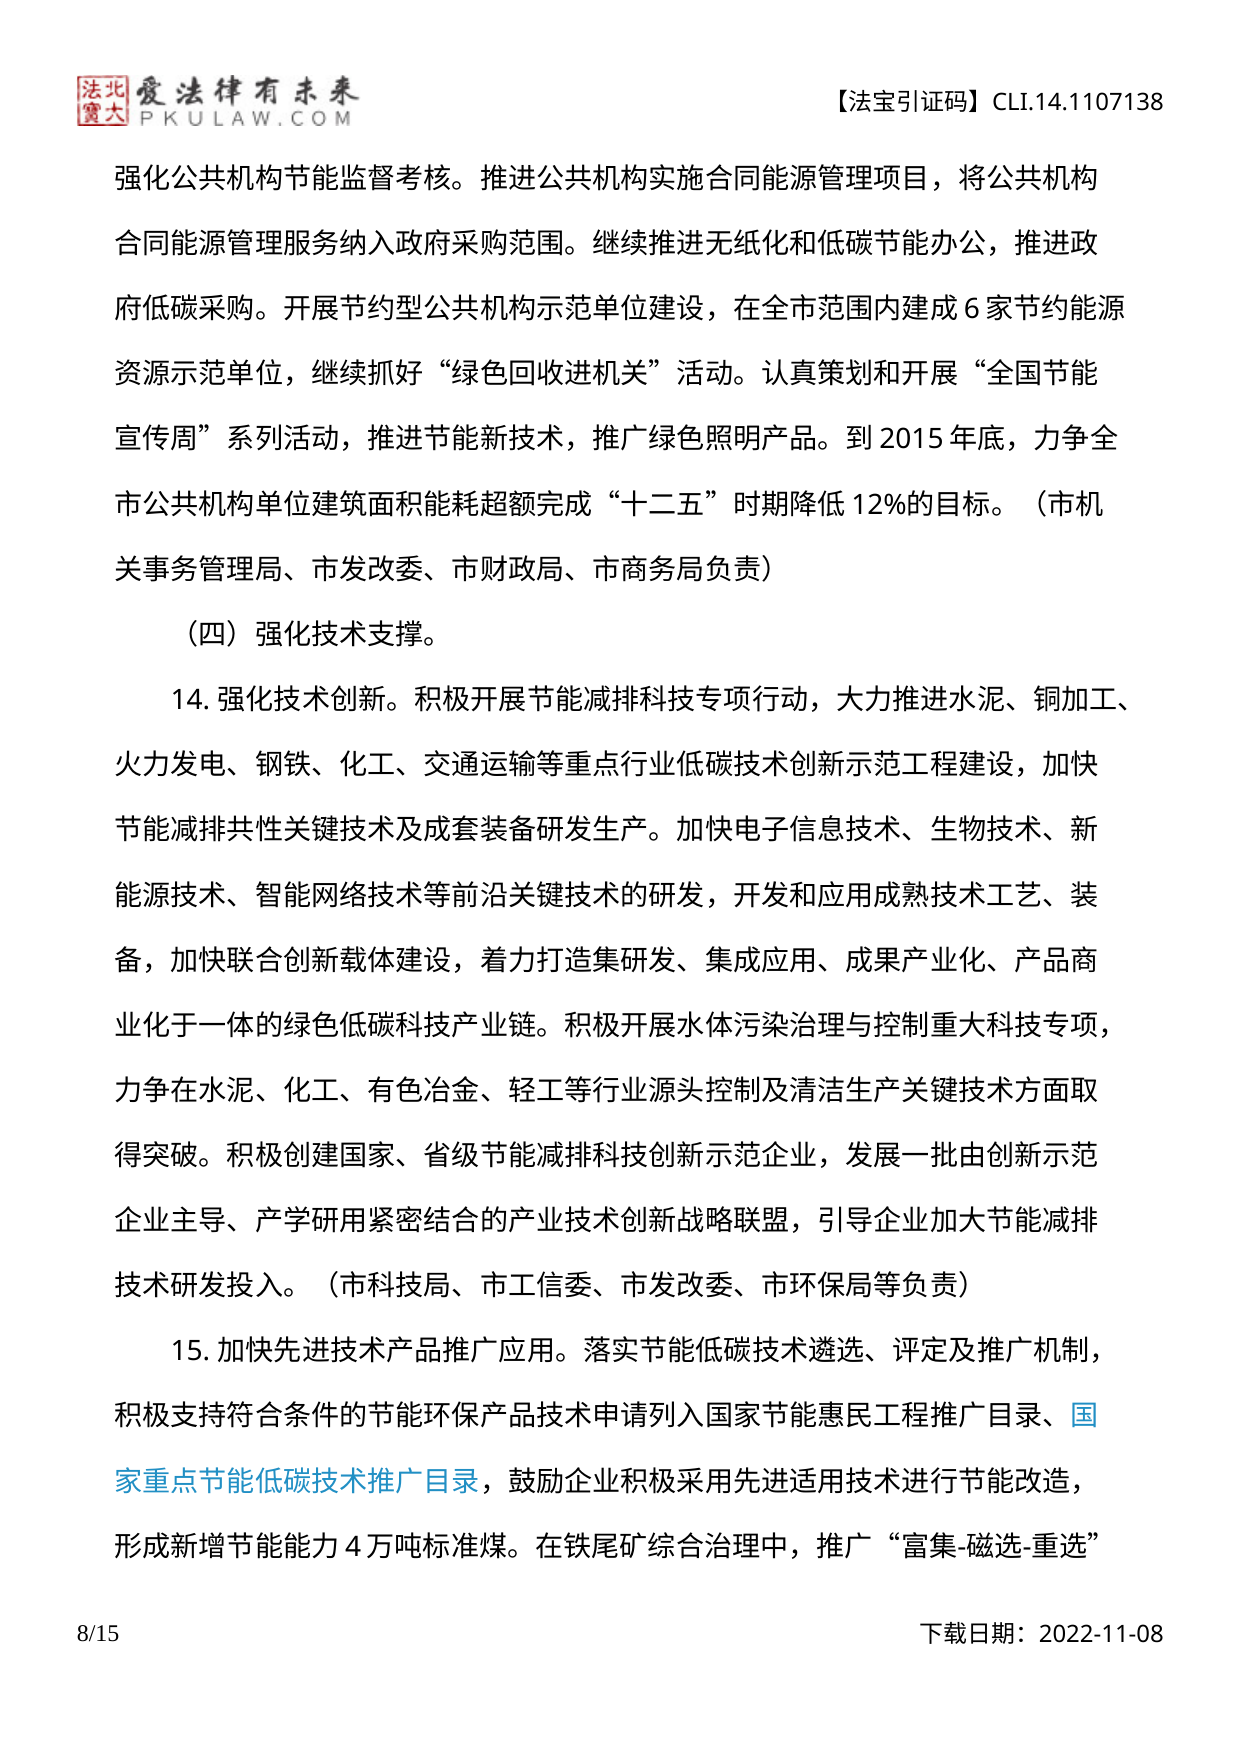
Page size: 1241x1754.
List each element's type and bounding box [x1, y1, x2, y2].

text [114, 156, 1126, 1564]
picture [76, 75, 361, 126]
